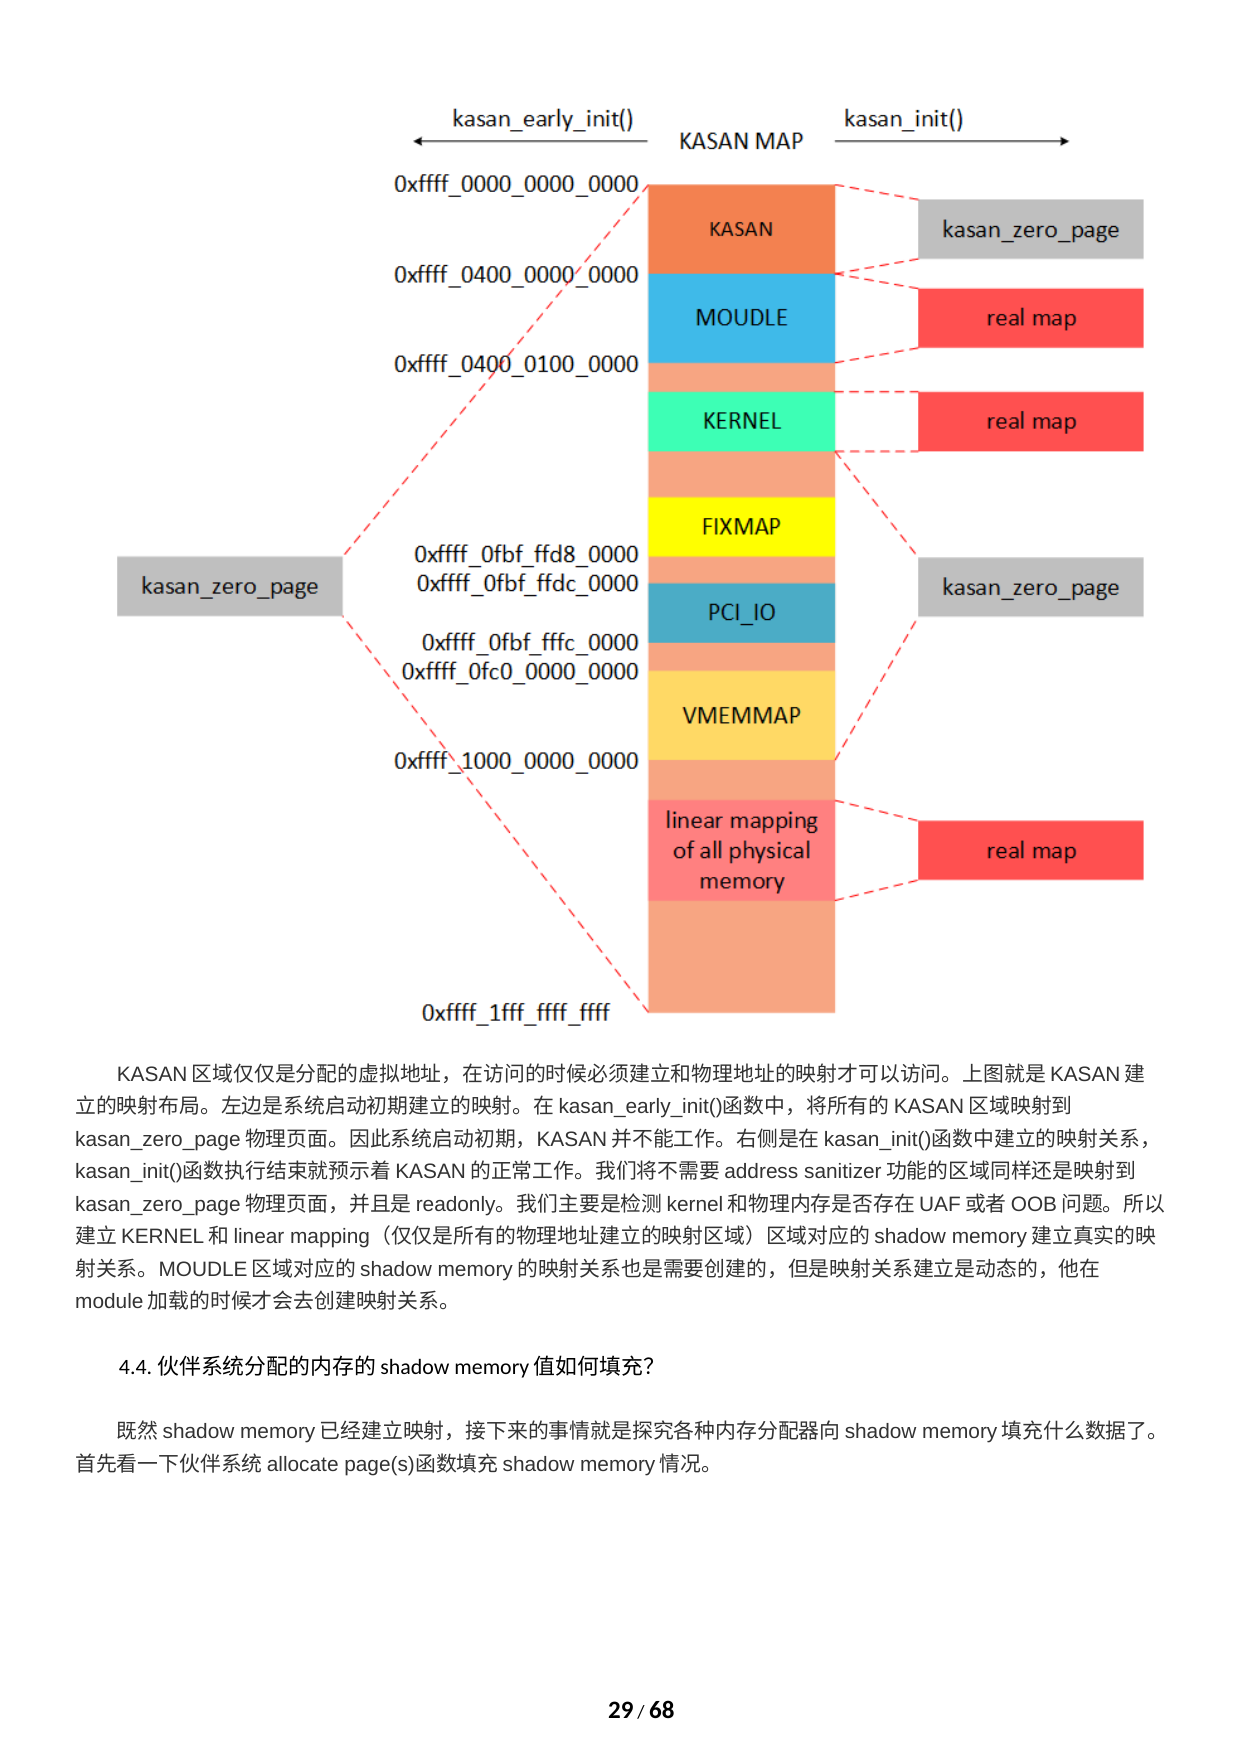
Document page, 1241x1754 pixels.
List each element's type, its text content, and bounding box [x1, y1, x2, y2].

picture [116, 96, 1145, 1041]
text KASAN区域仅仅是分配的虚拟地址，在访问的时候必须建立和物理地址的映射才可以访问。上图就是KASAN建立的映射布局。左边是系统启动初期建立的映射。在kasan_early_init()函数中，将所有的KASAN区域映射到kasan_zero_page物理页面。因此系统启动初期，KASAN并不能工作。右侧是在kasan_init()函数中建立的映射关系，kasan_init()函数执行结束就预示着KASAN的正常工作。我们将不需要address sanitizer功能的区域同样还是映射到kasan_zero_page物理页面，并且是readonly。我们主要是检测kernel和物理内存是否存在UAF或者OOB问题。所以建立KERNEL和linear mapping（仅仅是所有的物理地址建立的映射区域）区域对应的shadow memory建立真实的映射关系。MOUDLE区域对应的shadow memory的映射关系也是需要创建的，但是映射关系建立是动态的，他在module加载的时候才会去创建映射关系。 [75, 1056, 1165, 1316]
text 4.4. 伙伴系统分配的内存的shadow memory值如何填充？ [75, 1348, 1165, 1381]
text 既然shadow memory已经建立映射，接下来的事情就是探究各种内存分配器向shadow memory填充什么数据了。首先看一下伙伴系统allocate page(s)函数填充shadow memory情况。 [75, 1413, 1165, 1478]
